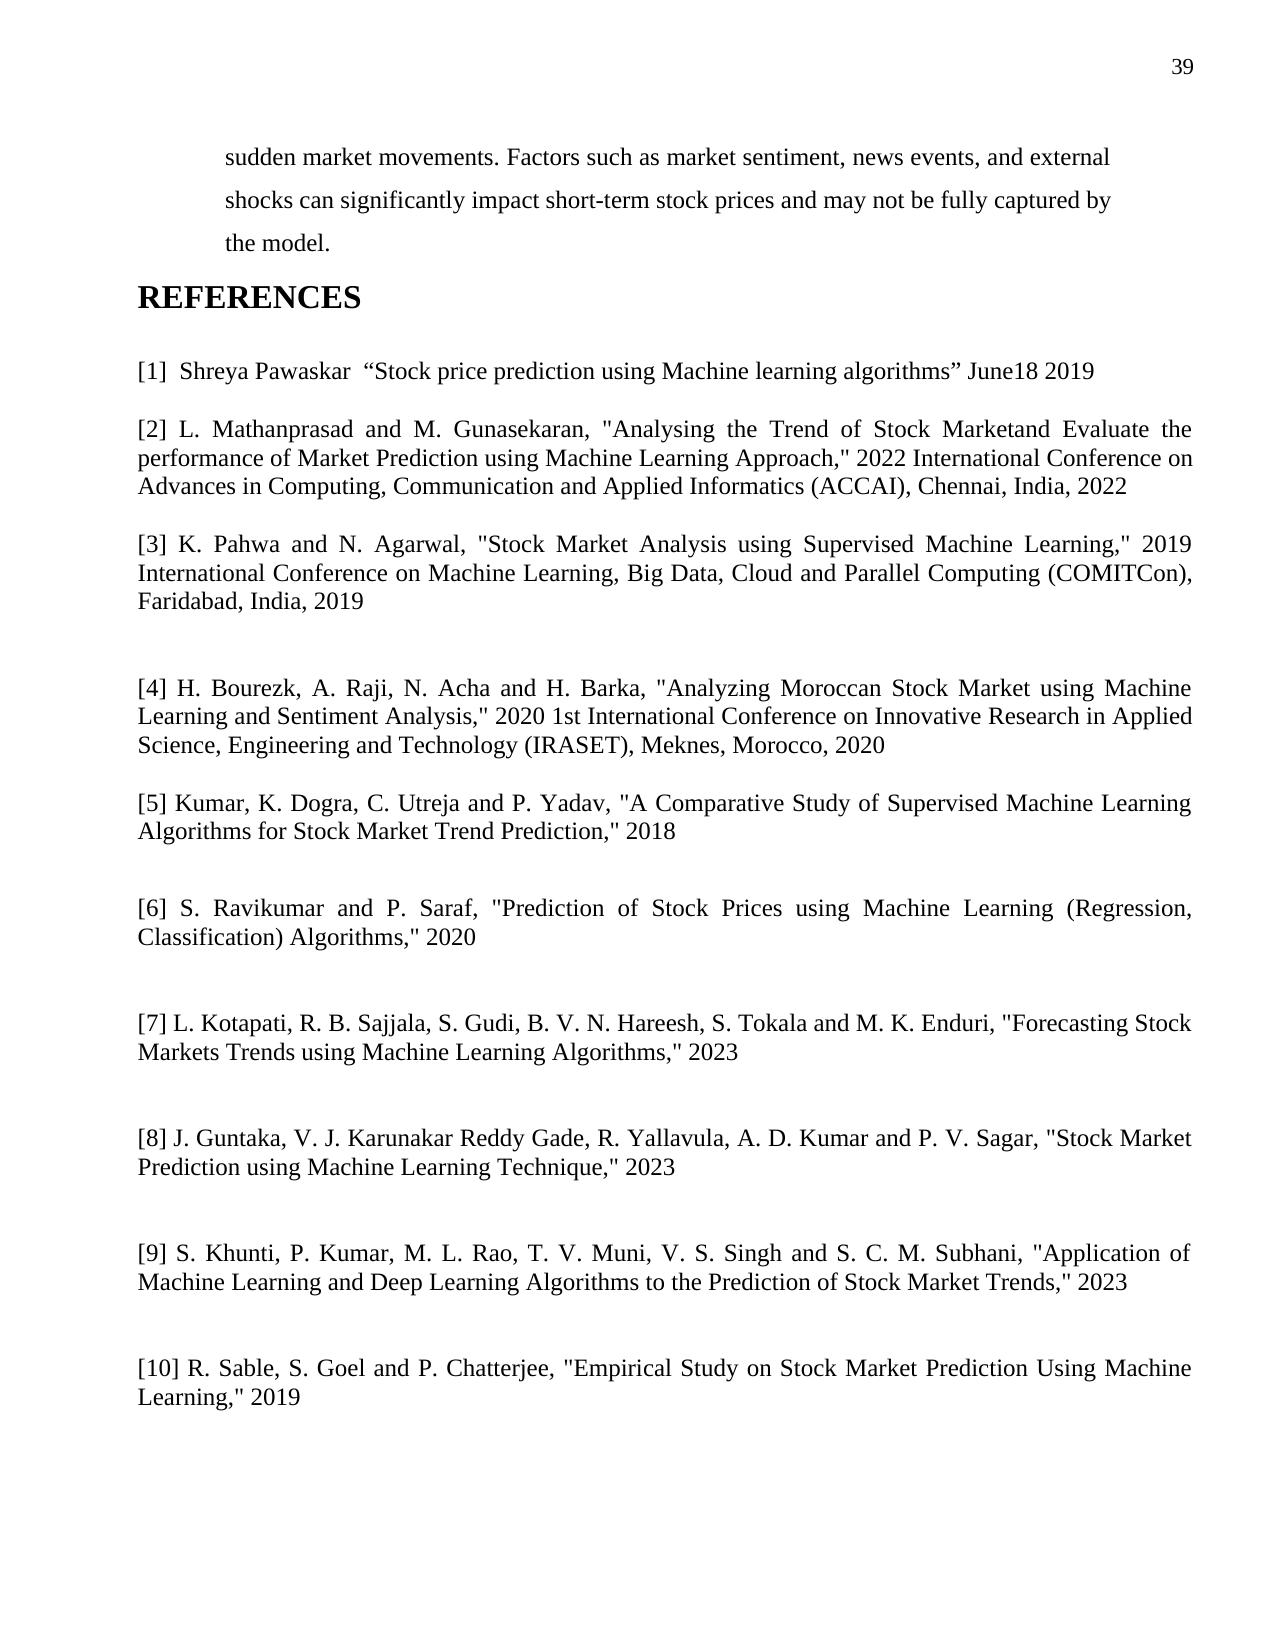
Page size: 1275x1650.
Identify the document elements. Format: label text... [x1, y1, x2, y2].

subtitle REFERENCES [137, 277, 1121, 316]
text [8] J. Guntaka, V. J. Karunakar Reddy Gade, R. Yallavula, A. D. Kumar and P. V. Sagar, "Stock Market Prediction using Machine Learning Technique," 2023 [137, 1123, 1194, 1181]
text [2] L. Mathanprasad and M. Gunasekaran, "Analysing the Trend of Stock Marketand Evaluate the performance of Market Prediction using Machine Learning Approach," 2022 International Conference on Advances in Computing, Communication and Applied Informatics (ACCAI), Chennai, India, 2022 [137, 414, 1194, 500]
text [1] Shreya Pawaskar “Stock price prediction using Machine learning algorithms” June18 2019 [137, 356, 1194, 385]
text [6] S. Ravikumar and P. Saraf, "Prediction of Stock Prices using Machine Learning (Regression, Classification) Algorithms," 2020 [137, 893, 1194, 951]
text [10] R. Sable, S. Goel and P. Chatterjee, "Empirical Study on Stock Market Prediction Using Machine Learning," 2019 [137, 1353, 1194, 1411]
text [4] H. Bourezk, A. Raji, N. Acha and H. Barka, "Analyzing Moroccan Stock Market using Machine Learning and Sentiment Analysis," 2020 1st International Conference on Innovative Research in Applied Science, Engineering and Technology (IRASET), Meknes, Morocco, 2020 [137, 673, 1194, 759]
text [5] Kumar, K. Dogra, C. Utreja and P. Yadav, "A Comparative Study of Supervised Machine Learning Algorithms for Stock Market Trend Prediction," 2018 [137, 788, 1194, 845]
text [9] S. Khunti, P. Kumar, M. L. Rao, T. V. Muni, V. S. Singh and S. C. M. Subhani, "Application of Machine Learning and Deep Learning Algorithms to the Prediction of Stock Market Trends," 2023 [137, 1238, 1194, 1296]
text [3] K. Pahwa and N. Agarwal, "Stock Market Analysis using Supervised Machine Learning," 2019 International Conference on Machine Learning, Big Data, Cloud and Parallel Computing (COMITCon), Faridabad, India, 2019 [137, 529, 1194, 615]
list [187, 142, 1112, 257]
text [7] L. Kotapati, R. B. Sajjala, S. Gudi, B. V. N. Hareesh, S. Tokala and M. K. Enduri, "Forecasting Stock Markets Trends using Machine Learning Algorithms," 2023 [137, 1008, 1194, 1066]
